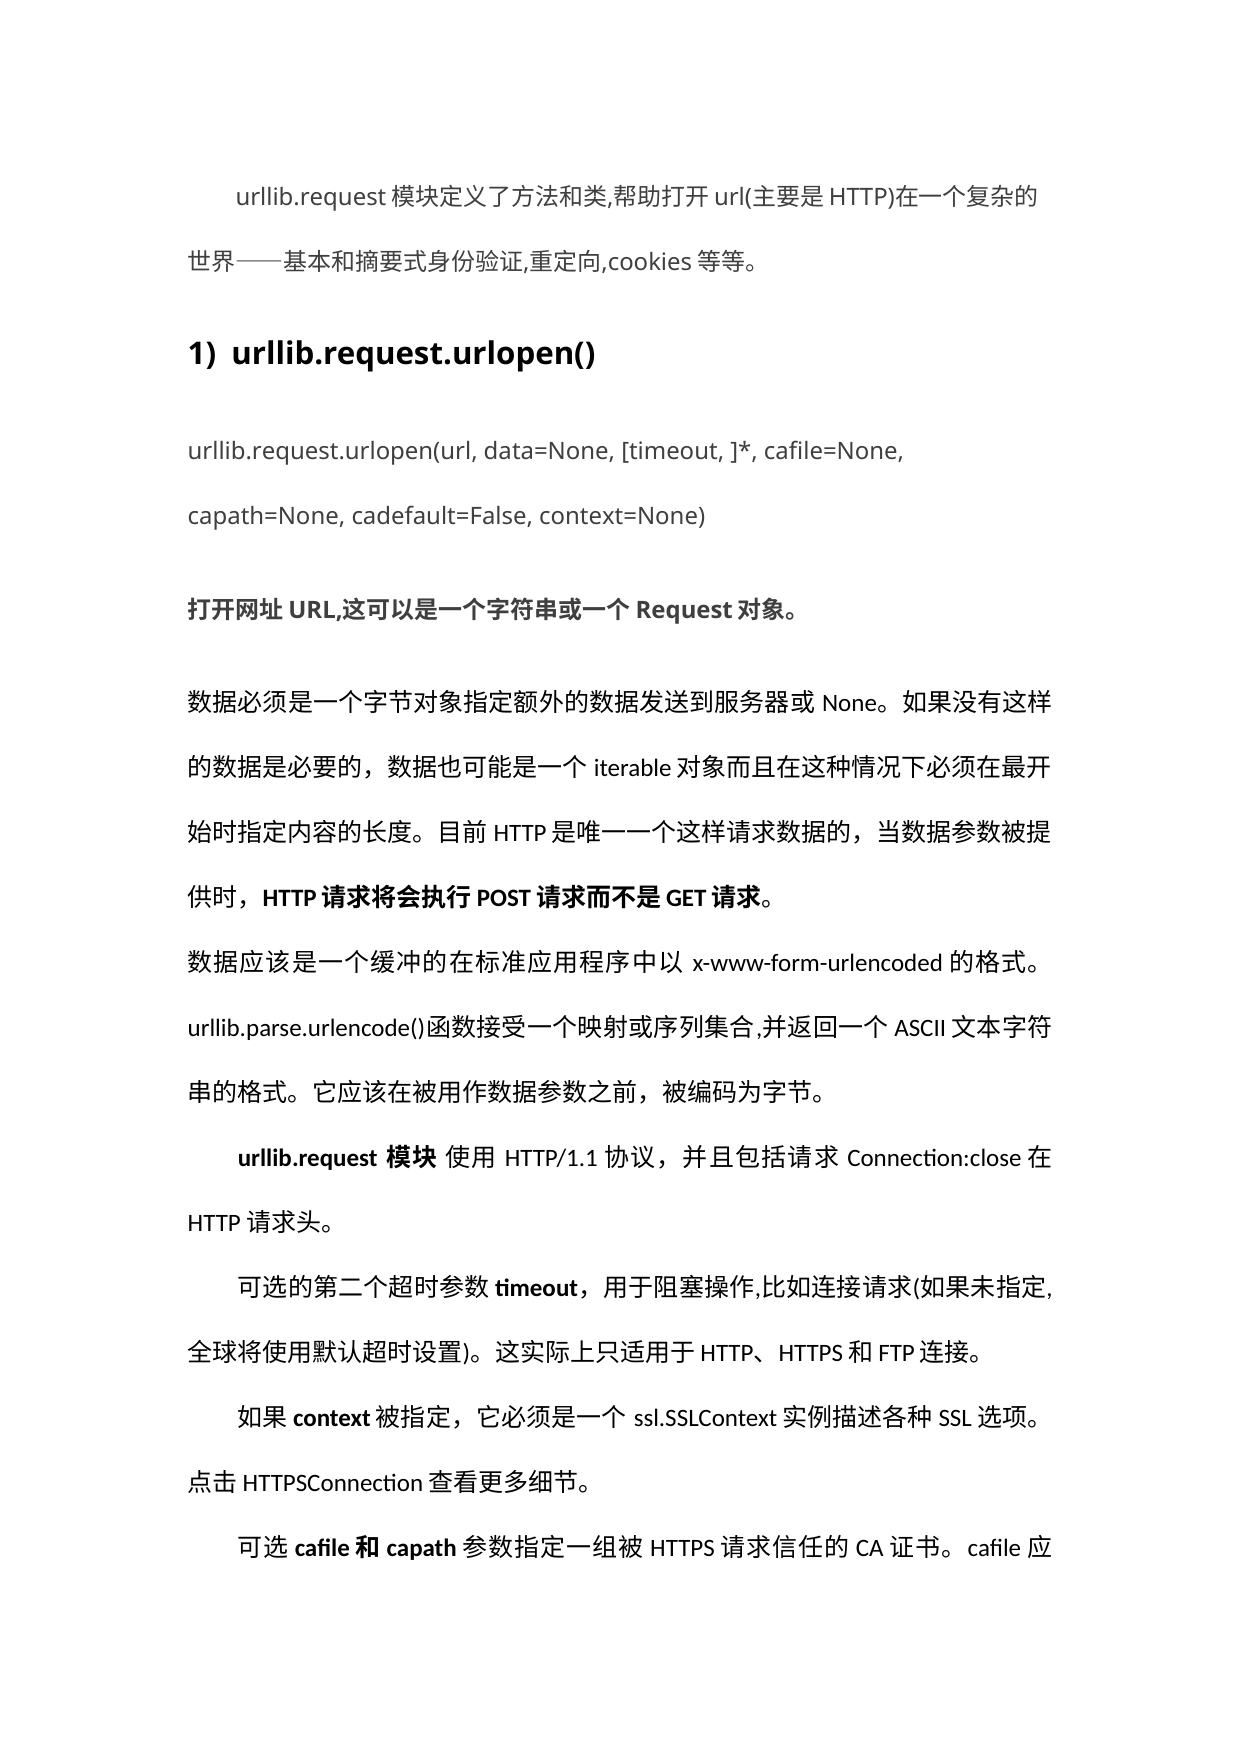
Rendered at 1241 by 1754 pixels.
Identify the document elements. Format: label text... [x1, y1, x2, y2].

subtitle urllib.request.urlopen() [187, 319, 1028, 384]
text urllib.request模块定义了方法和类,帮助打开url(主要是HTTP)在一个复杂的世界——基本和摘要式身份验证,重定向,cookies等等。 [187, 162, 1053, 292]
text 如果context被指定，它必须是一个 ssl.SSLContext实例描述各种SSL选项。点击HTTPSConnection查看更多细节。 [187, 1383, 1053, 1513]
text 数据应该是一个缓冲的在标准应用程序中以 x-www-form-urlencoded的格式。 urllib.parse.urlencode()函数接受一个映射或序列集合,并返回一个ASCII文本字符串的格式。它应该在被用作数据参数之前，被编码为字节。 [187, 928, 1053, 1123]
text 数据必须是一个字节对象指定额外的数据发送到服务器或 None。如果没有这样的数据是必要的，数据也可能是一个iterable对象而且在这种情况下必须在最开始时指定内容的长度。目前HTTP是唯一一个这样请求数据的，当数据参数被提供时，HTTP请求将会执行POST请求而不是GET请求。 [187, 668, 1053, 928]
text 可选的第二个超时参数timeout，用于阻塞操作,比如连接请求(如果未指定,全球将使用默认超时设置)。这实际上只适用于HTTP、HTTPS和FTP连接。 [187, 1253, 1053, 1383]
text urllib.request 模块 使用 HTTP/1.1协议，并且包括请求 Connection:close在HTTP请求头。 [187, 1123, 1053, 1253]
text 打开网址URL,这可以是一个字符串或一个 Request对象。 [187, 575, 1053, 640]
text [187, 1513, 1053, 1578]
text urllib.request.urlopen(url, data=None, [timeout, ]*, cafile=None, capath=None, cadefault=False, context=None) [187, 418, 1053, 548]
